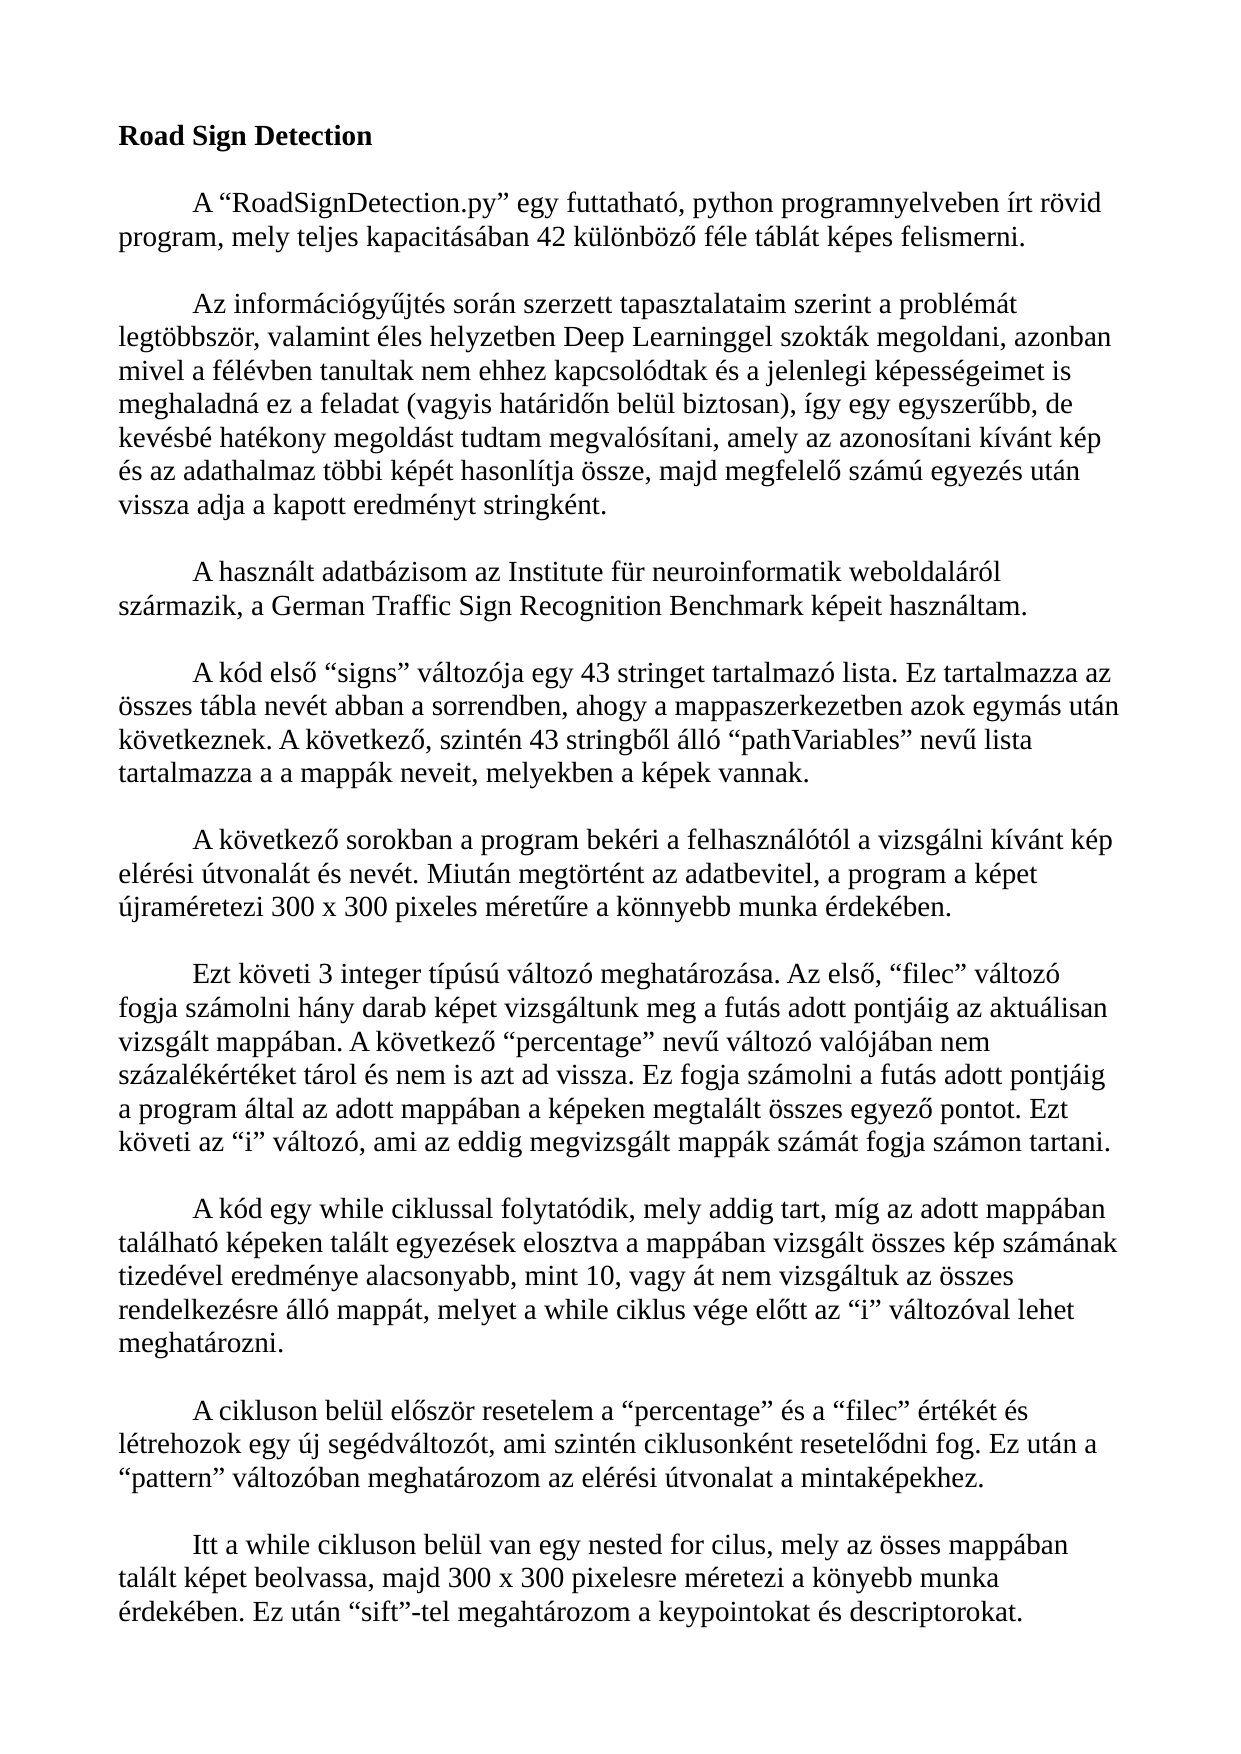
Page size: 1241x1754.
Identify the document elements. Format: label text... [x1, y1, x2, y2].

text A kód egy while ciklussal folytatódik, mely addig tart, míg az adott mappában található képeken talált egyezések elosztva a mappában vizsgált összes kép számának tizedével eredménye alacsonyabb, mint 10, vagy át nem vizsgáltuk az összes rendelkezésre álló mappát, melyet a while ciklus vége előtt az “i” változóval lehet meghatározni. [118, 1191, 1122, 1359]
text Az információgyűjtés során szerzett tapasztalataim szerint a problémát legtöbbször, valamint éles helyzetben Deep Learninggel szokták megoldani, azonban mivel a félévben tanultak nem ehhez kapcsolódtak és a jelenlegi képességeimet is meghaladná ez a feladat (vagyis határidőn belül biztosan), így egy egyszerűbb, de kevésbé hatékony megoldást tudtam megvalósítani, amely az azonosítani kívánt kép és az adathalmaz többi képét hasonlítja össze, majd megfelelő számú egyezés után vissza adja a kapott eredményt stringként. [118, 286, 1122, 521]
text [118, 1527, 1122, 1627]
text A kód első “signs” változója egy 43 stringet tartalmazó lista. Ez tartalmazza az összes tábla nevét abban a sorrendben, ahogy a mappaszerkezetben azok egymás után következnek. A következő, szintén 43 stringből álló “pathVariables” nevű lista tartalmazza a a mappák neveit, melyekben a képek vannak. [118, 655, 1122, 789]
text Road Sign Detection [118, 118, 1122, 152]
text A “RoadSignDetection.py” egy futtatható, python programnyelveben írt rövid program, mely teljes kapacitásában 42 különböző féle táblát képes felismerni. [118, 185, 1122, 252]
text A cikluson belül először resetelem a “percentage” és a “filec” értékét és létrehozok egy új segédváltozót, ami szintén ciklusonként resetelődni fog. Ez után a “pattern” változóban meghatározom az elérési útvonalat a mintaképekhez. [118, 1393, 1122, 1493]
text A használt adatbázisom az Institute für neuroinformatik weboldaláról származik, a German Traffic Sign Recognition Benchmark képeit használtam. [118, 554, 1122, 621]
text Ezt követi 3 integer típúsú változó meghatározása. Az első, “filec” változó fogja számolni hány darab képet vizsgáltunk meg a futás adott pontjáig az aktuálisan vizsgált mappában. A következő “percentage” nevű változó valójában nem százalékértéket tárol és nem is azt ad vissza. Ez fogja számolni a futás adott pontjáig a program által az adott mappában a képeken megtalált összes egyező pontot. Ezt követi az “i” változó, ami az eddig megvizsgált mappák számát fogja számon tartani. [118, 957, 1122, 1158]
text A következő sorokban a program bekéri a felhasználótól a vizsgálni kívánt kép elérési útvonalát és nevét. Miután megtörtént az adatbevitel, a program a képet újraméretezi 300 x 300 pixeles méretűre a könnyebb munka érdekében. [118, 822, 1122, 923]
